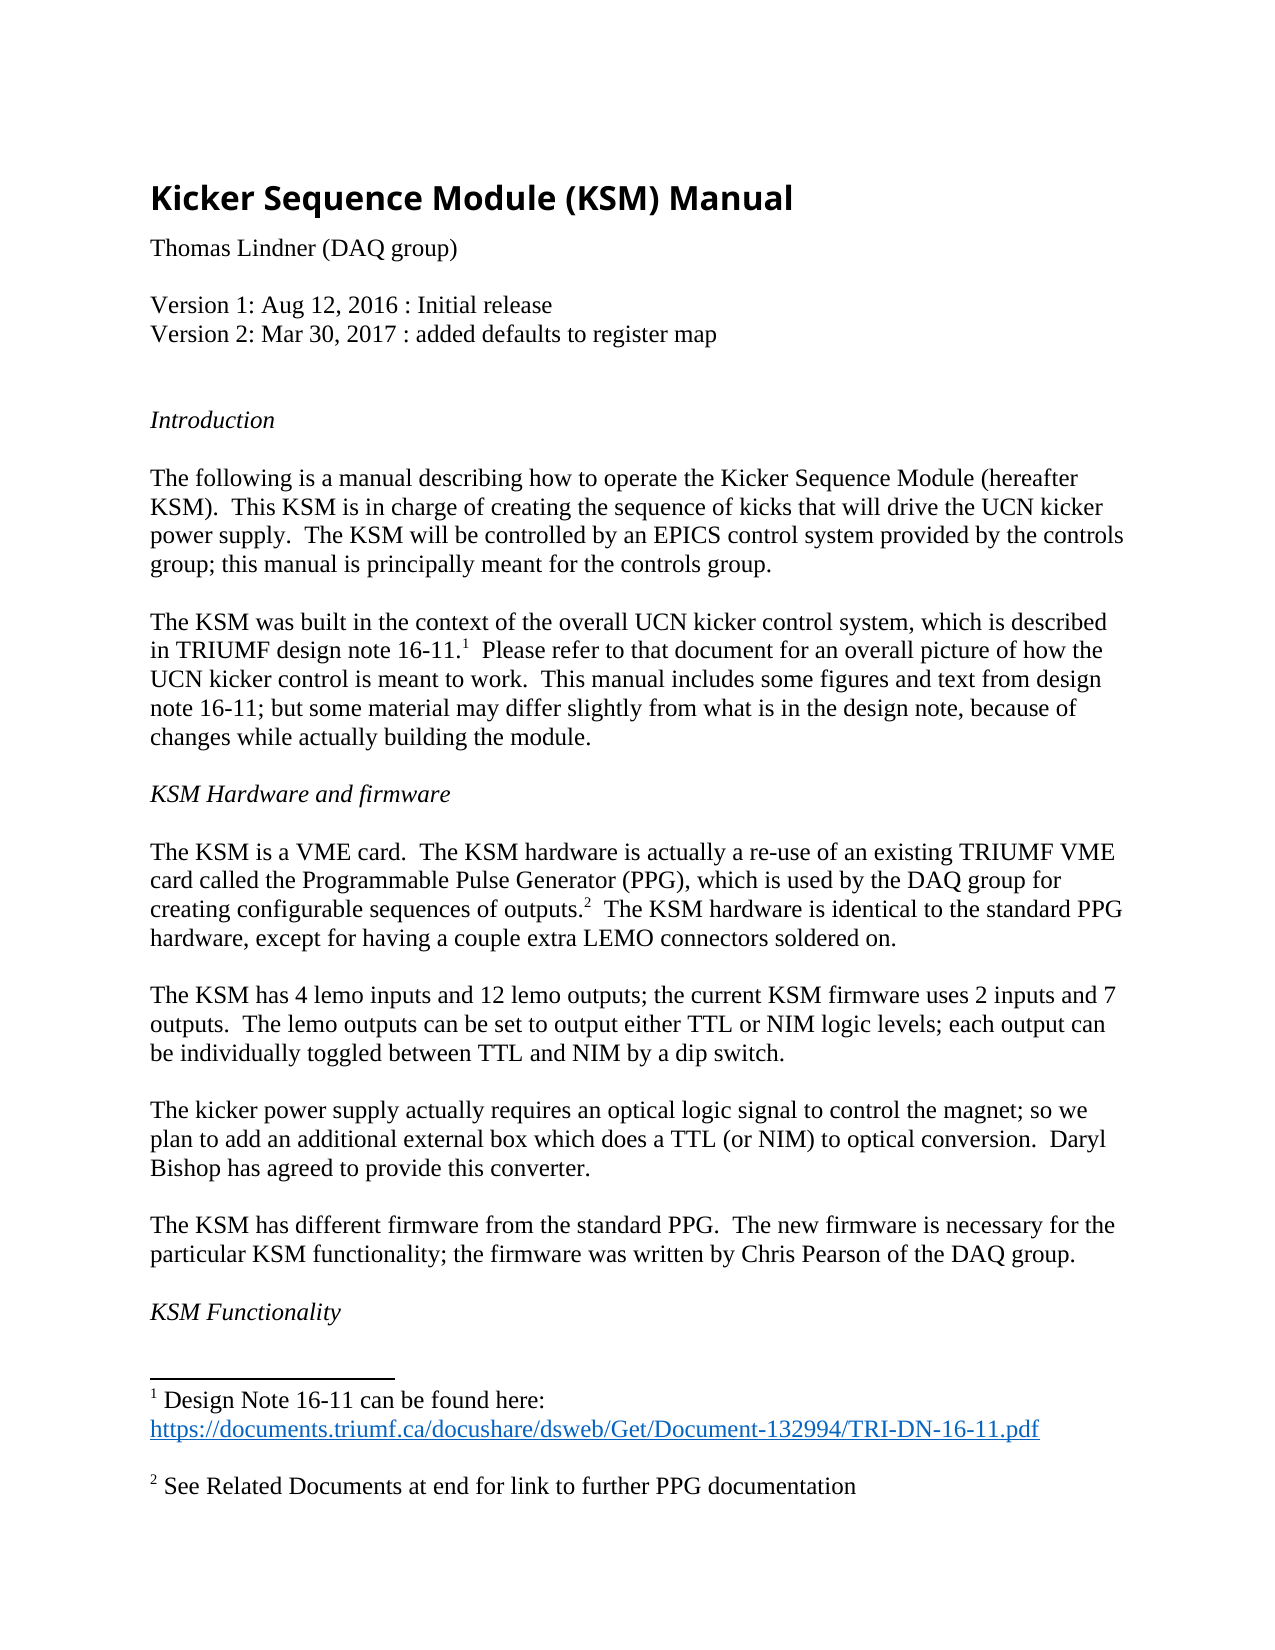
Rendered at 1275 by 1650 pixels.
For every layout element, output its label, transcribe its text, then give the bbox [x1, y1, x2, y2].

text Version 1: Aug 12, 2016 : Initial release [150, 290, 1125, 319]
text The KSM is a VME card. The KSM hardware is actually a re-use of an existing TRIUMF VME card called the Programmable Pulse Generator (PPG), which is used by the DAQ group for creating configurable sequences of outputs. The KSM hardware is identical to the standard PPG hardware, except for having a couple extra LEMO connectors soldered on. [150, 837, 1125, 952]
text Version 2: Mar 30, 2017 : added defaults to register map [150, 319, 1125, 348]
text KSM Functionality [150, 1297, 1125, 1325]
text The KSM has different firmware from the standard PPG. The new firmware is necessary for the particular KSM functionality; the firmware was written by Chris Pearson of the DAQ group. [150, 1210, 1125, 1268]
text The KSM has 4 lemo inputs and 12 lemo outputs; the current KSM firmware uses 2 inputs and 7 outputs. The lemo outputs can be set to output either TTL or NIM logic levels; each output can be individually toggled between TTL and NIM by a dip switch. [150, 980, 1125, 1067]
subtitle Kicker Sequence Module (KSM) Manual [150, 175, 1125, 220]
text KSM Hardware and firmware [150, 779, 1125, 808]
text Introduction [150, 405, 1125, 434]
text The KSM was built in the context of the overall UCN kicker control system, which is described in TRIUMF design note 16-11. Please refer to that document for an overall picture of how the UCN kicker control is meant to work. This manual includes some figures and text from design note 16-11; but some material may differ slightly from what is in the design note, because of changes while actually building the module. [150, 607, 1125, 750]
text Thomas Lindner (DAQ group) [150, 233, 1125, 262]
text The following is a manual describing how to operate the Kicker Sequence Module (hereafter KSM). This KSM is in charge of creating the sequence of kicks that will drive the UCN kicker power supply. The KSM will be controlled by an EPICS control system provided by the controls group; this manual is principally meant for the controls group. [150, 463, 1125, 578]
text The kicker power supply actually requires an optical logic signal to control the magnet; so we plan to add an additional external box which does a TTL (or NIM) to optical conversion. Daryl Bishop has agreed to provide this converter. [150, 1095, 1125, 1182]
